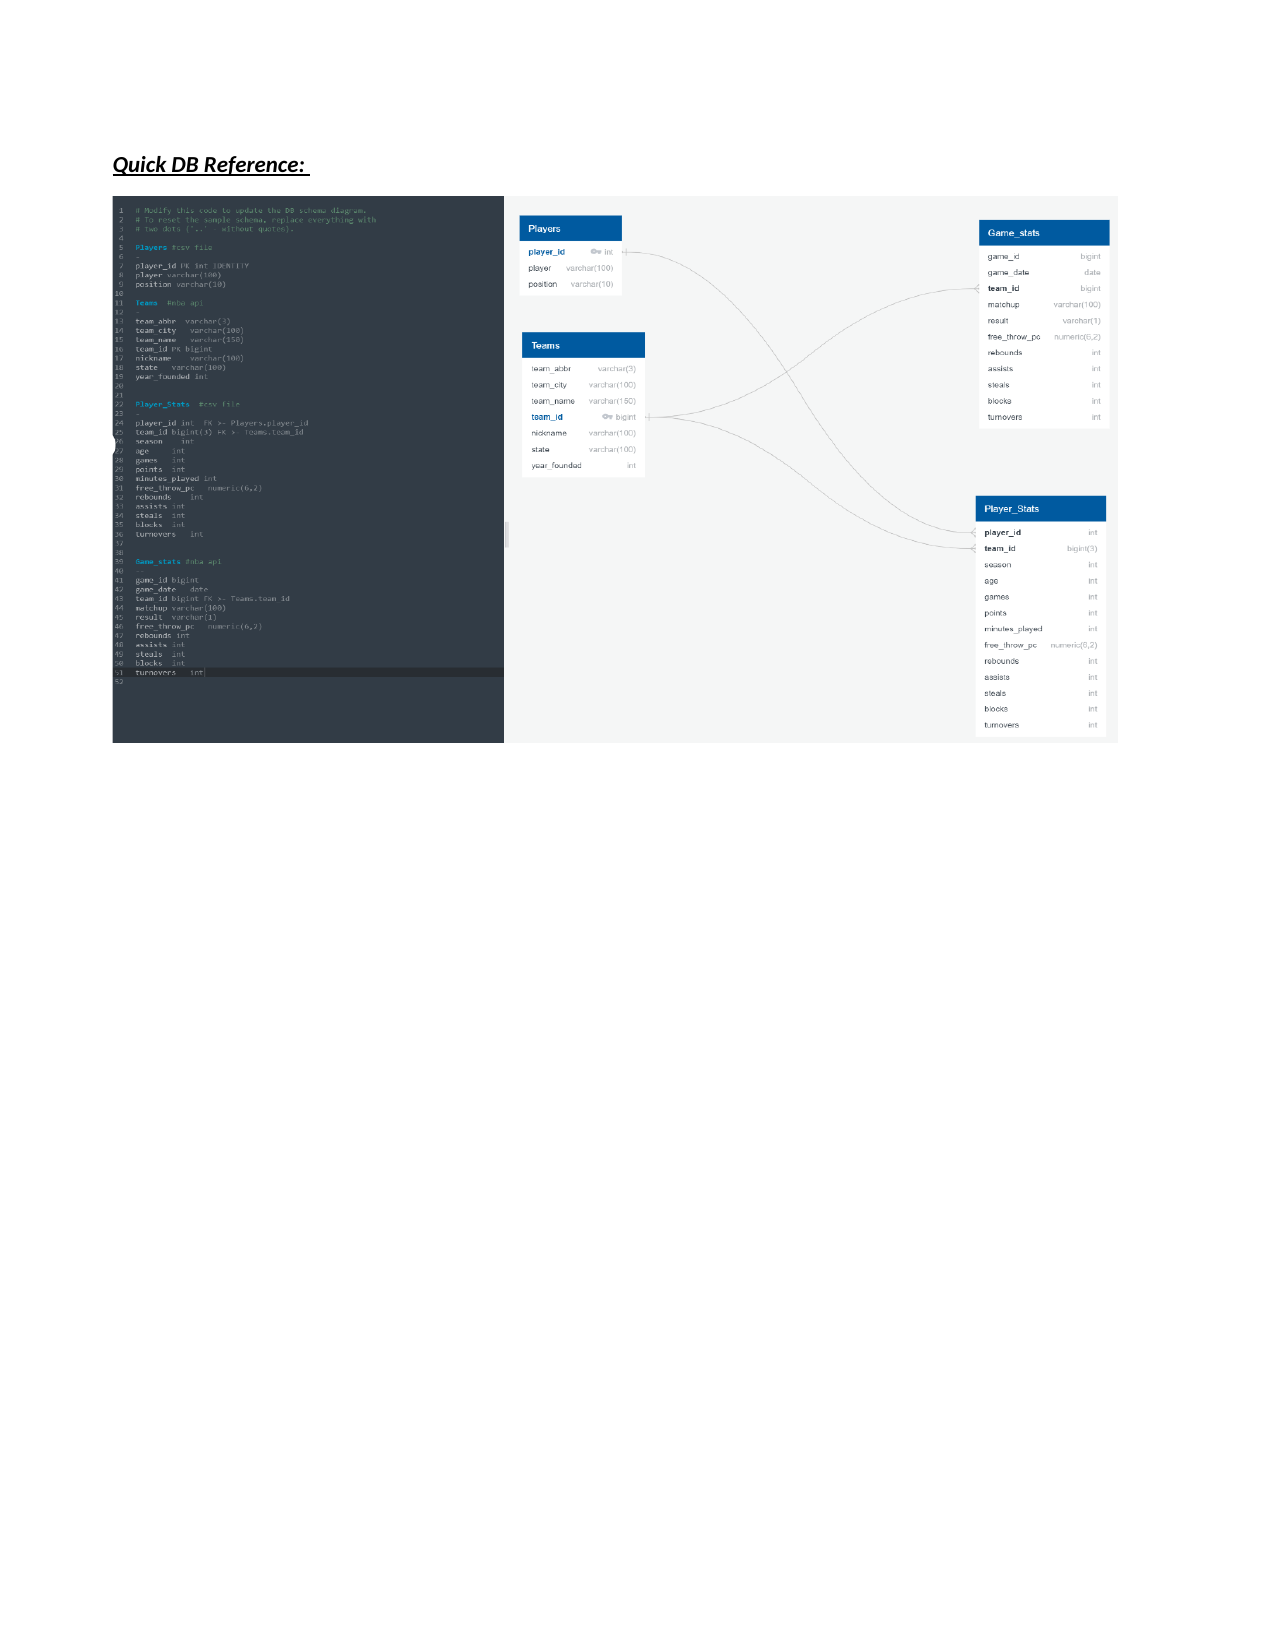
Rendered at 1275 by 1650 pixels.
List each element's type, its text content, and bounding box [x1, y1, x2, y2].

picture [112, 196, 1118, 743]
text Quick DB Reference: [112, 150, 1162, 178]
